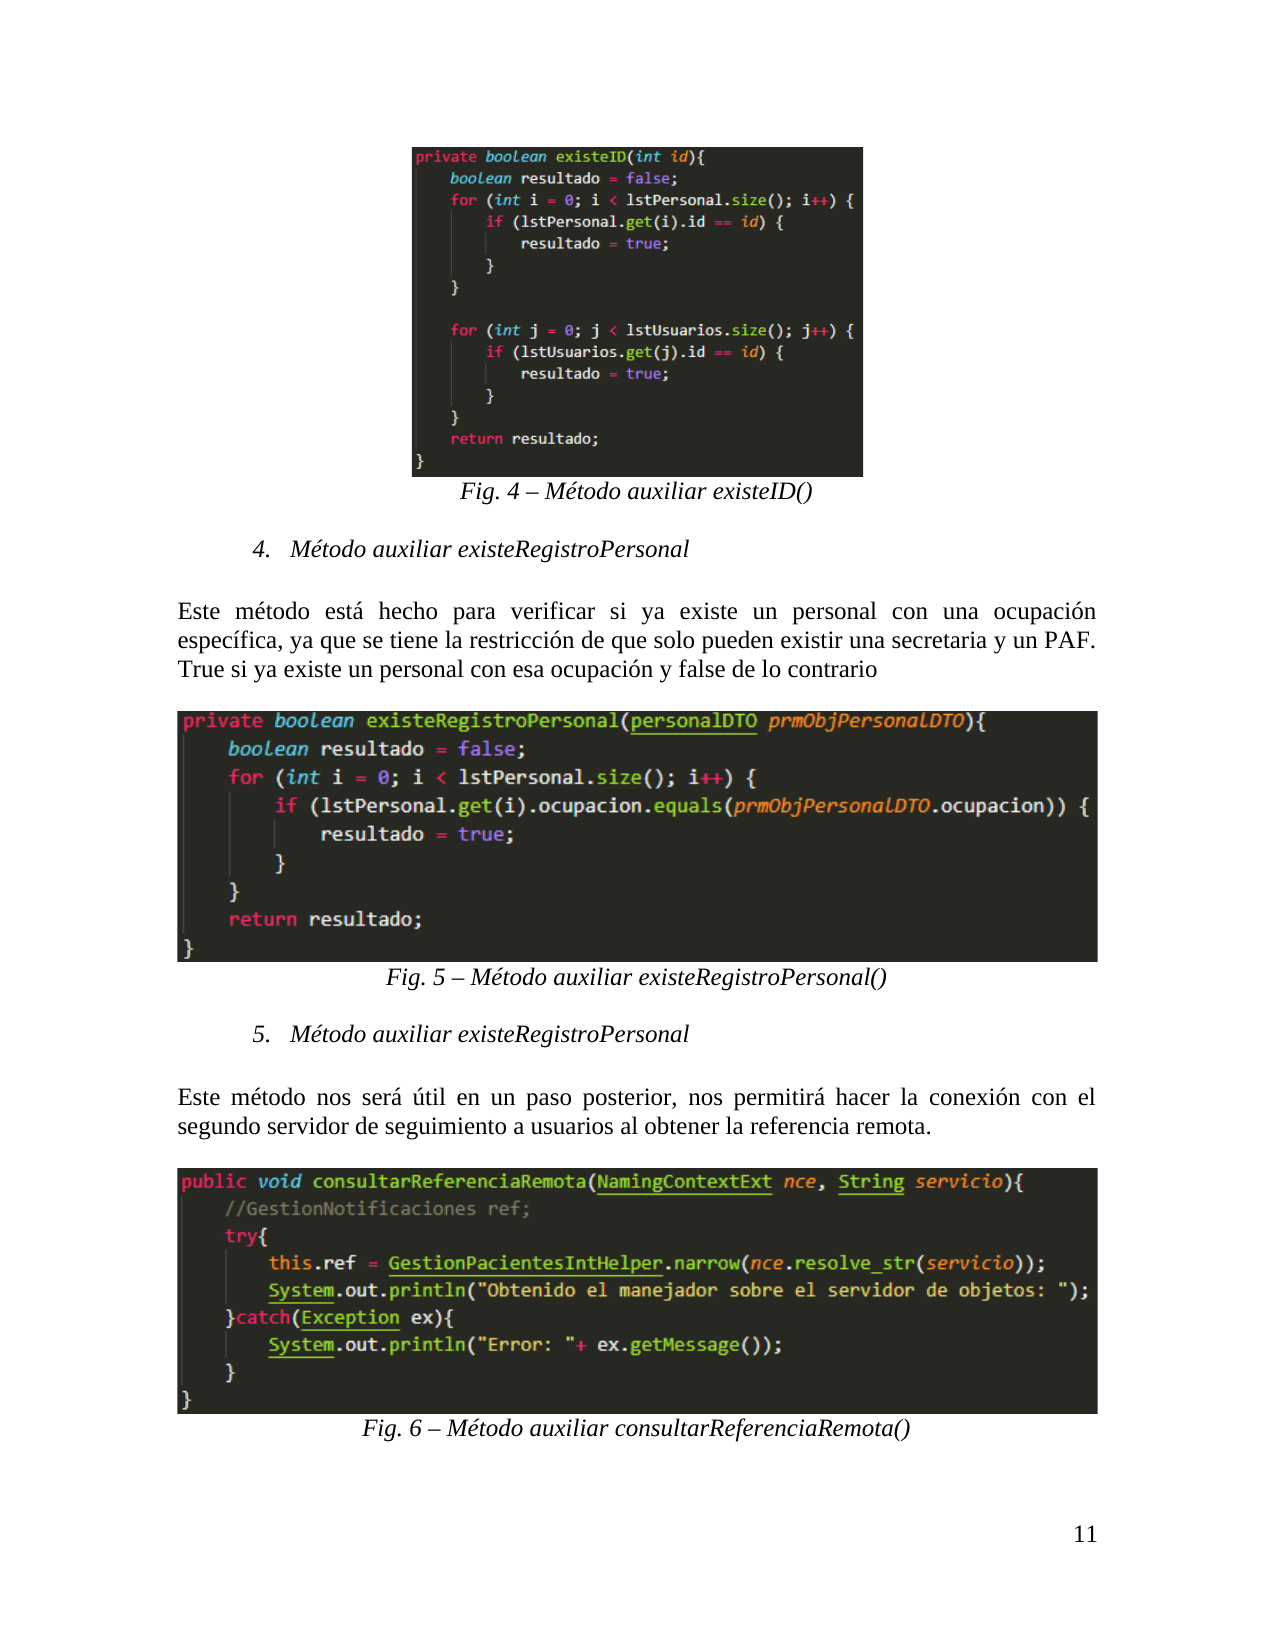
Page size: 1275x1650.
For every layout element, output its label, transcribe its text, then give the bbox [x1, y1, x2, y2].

subtitle Método auxiliar existeRegistroPersonal [252, 534, 1098, 596]
text Fig. 6 – Método auxiliar consultarReferenciaRemota() [177, 1414, 1098, 1442]
text Fig. 4 – Método auxiliar existeID() [177, 476, 1098, 505]
text Fig. 5 – Método auxiliar existeRegistroPersonal() [177, 962, 1098, 991]
text Este método nos será útil en un paso posterior, nos permitirá hacer la conexión con el segundo servidor de seguimiento a usuarios al obtener la referencia remota. [177, 1082, 1098, 1140]
picture [177, 711, 1098, 962]
picture [177, 1168, 1098, 1414]
subtitle Método auxiliar existeRegistroPersonal [252, 1019, 1098, 1082]
picture [411, 147, 864, 477]
text Este método está hecho para verificar si ya existe un personal con una ocupación específica, ya que se tiene la restricción de que solo pueden existir una secretaria y un PAF. True si ya existe un personal con esa ocupación y false de lo contrario [177, 596, 1098, 683]
